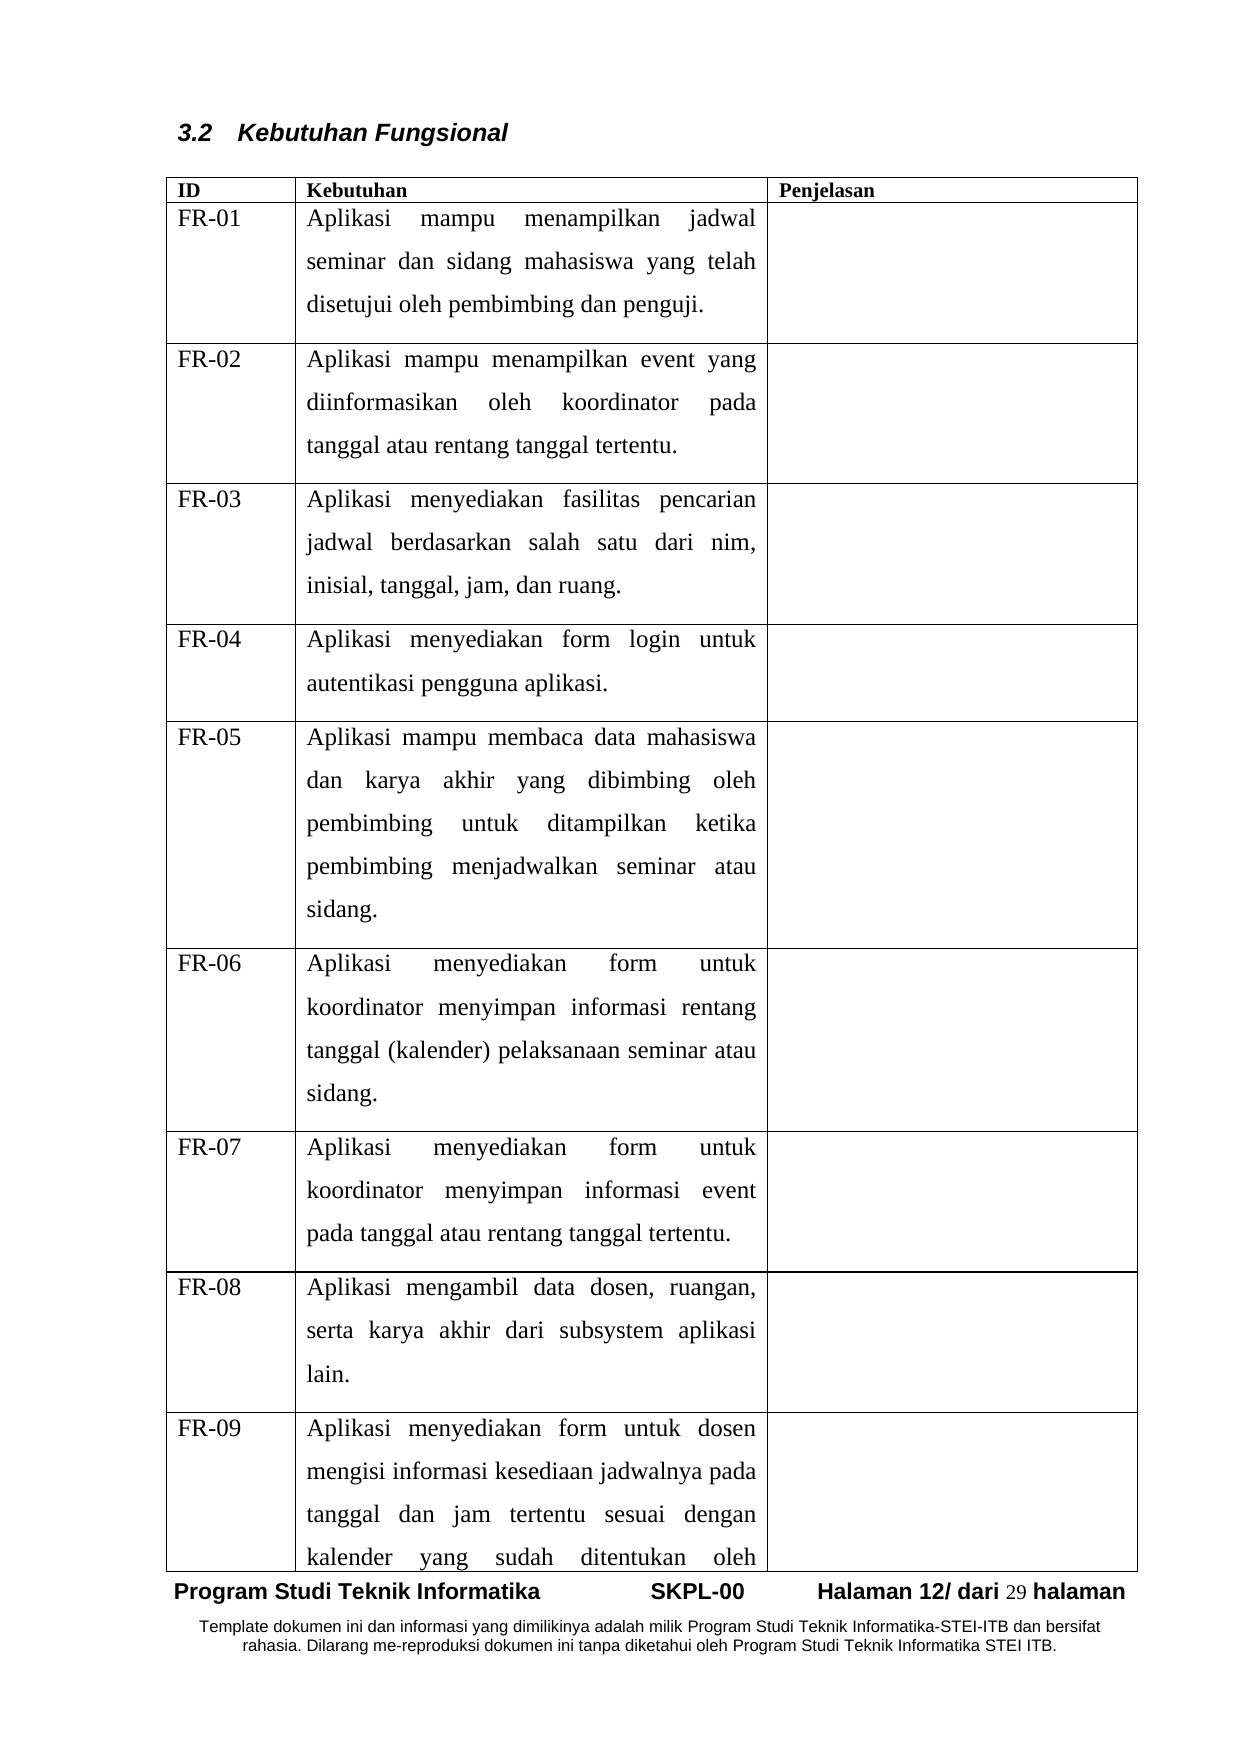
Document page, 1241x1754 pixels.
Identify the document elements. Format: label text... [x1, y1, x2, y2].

table_cell FR-06 [167, 949, 295, 1131]
table_cell Aplikasi mampu menampilkan event yang diinformasikan oleh koordinator pada tanggal atau rentang tanggal tertentu. [296, 344, 767, 483]
table_cell FR-08 [167, 1273, 295, 1412]
table_cell [768, 344, 1137, 483]
table_cell FR-07 [167, 1132, 295, 1271]
table_cell [768, 484, 1137, 623]
table_header Kebutuhan [296, 178, 767, 202]
table_cell [768, 1413, 1137, 1571]
table_cell [768, 722, 1137, 947]
subtitle Kebutuhan Fungsional [177, 118, 1122, 147]
table_cell Aplikasi mampu membaca data mahasiswa dan karya akhir yang dibimbing oleh pembimbing untuk ditampilkan ketika pembimbing menjadwalkan seminar atau sidang. [296, 722, 767, 947]
table_cell [768, 1273, 1137, 1412]
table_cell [296, 1413, 767, 1571]
table_cell Aplikasi menyediakan form untuk koordinator menyimpan informasi rentang tanggal (kalender) pelaksanaan seminar atau sidang. [296, 949, 767, 1131]
table_cell Aplikasi menyediakan form login untuk autentikasi pengguna aplikasi. [296, 625, 767, 721]
table_cell FR-01 [167, 203, 295, 343]
table_cell FR-02 [167, 344, 295, 483]
table_cell FR-04 [167, 625, 295, 721]
table_cell [768, 949, 1137, 1131]
table_cell FR-05 [167, 722, 295, 947]
table_cell [768, 1132, 1137, 1271]
table_cell Aplikasi mampu menampilkan jadwal seminar dan sidang mahasiswa yang telah disetujui oleh pembimbing dan penguji. [296, 203, 767, 343]
table_cell [768, 625, 1137, 721]
table_cell Aplikasi menyediakan form untuk koordinator menyimpan informasi event pada tanggal atau rentang tanggal tertentu. [296, 1132, 767, 1271]
table_cell Aplikasi menyediakan fasilitas pencarian jadwal berdasarkan salah satu dari nim, inisial, tanggal, jam, dan ruang. [296, 484, 767, 623]
table_cell FR-09 [167, 1413, 295, 1571]
table_cell FR-03 [167, 484, 295, 623]
table_header ID [167, 178, 295, 202]
table_header Penjelasan [768, 178, 1137, 202]
table_cell [768, 203, 1137, 343]
table_cell Aplikasi mengambil data dosen, ruangan, serta karya akhir dari subsystem aplikasi lain. [296, 1273, 767, 1412]
